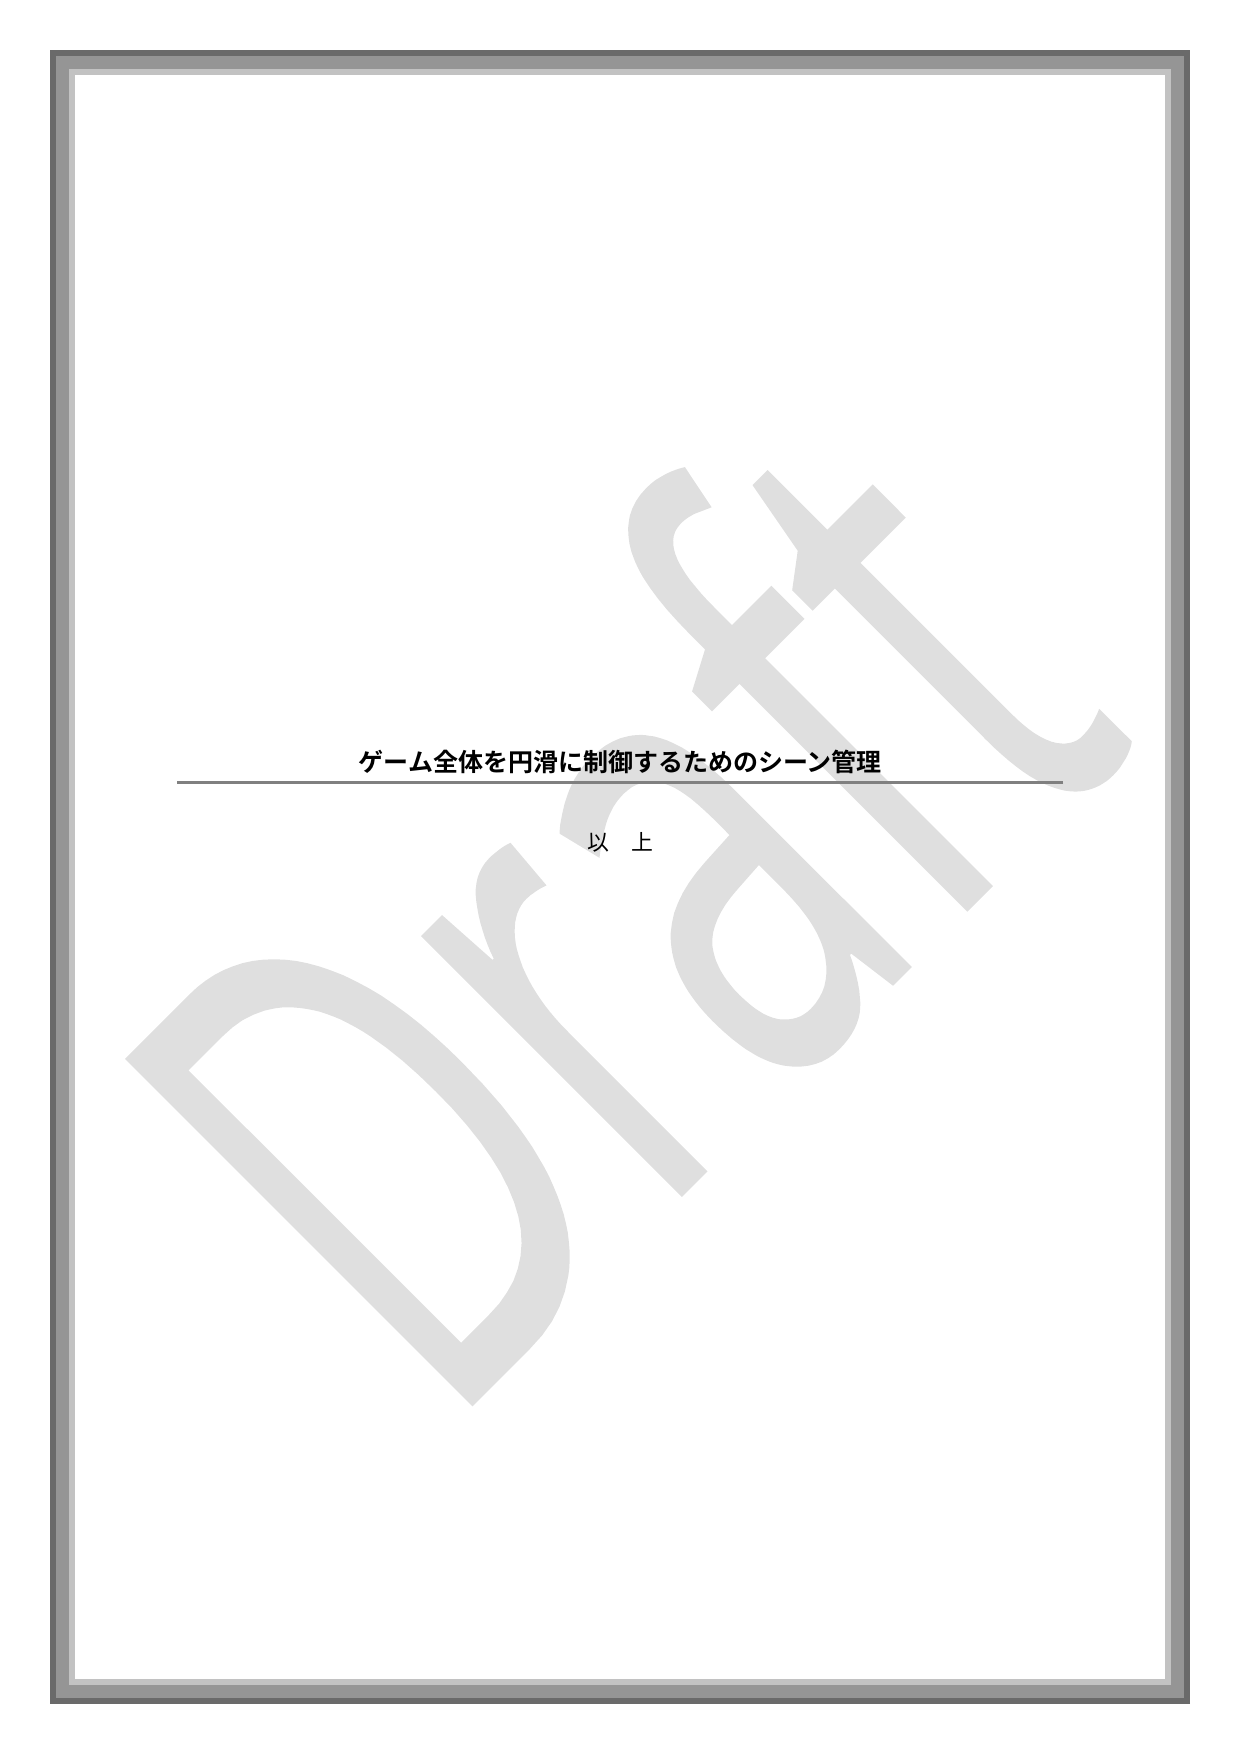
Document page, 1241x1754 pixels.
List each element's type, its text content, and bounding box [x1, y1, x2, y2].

text 以 上 [177, 822, 1063, 859]
